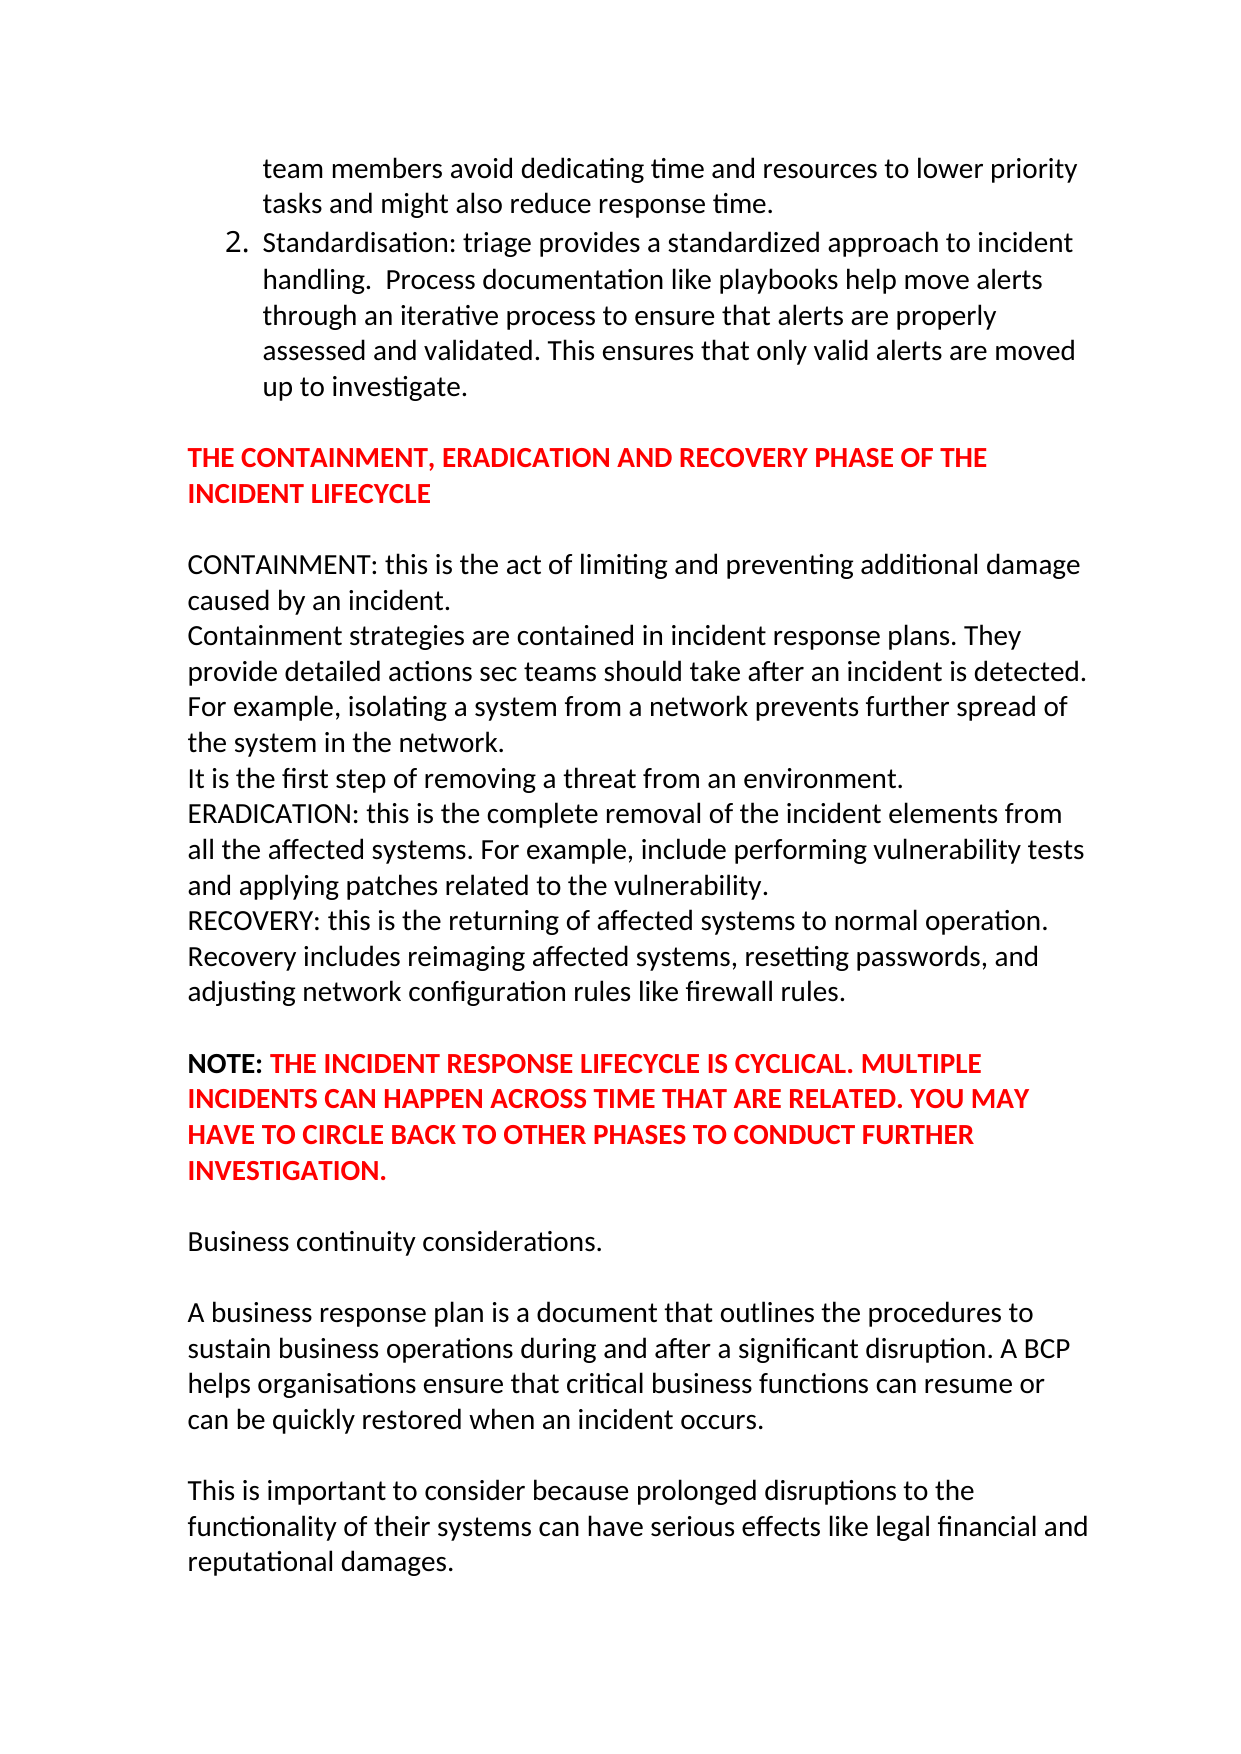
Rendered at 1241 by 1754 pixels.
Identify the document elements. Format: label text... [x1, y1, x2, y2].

list CONTAINMENT: this is the act of limiting and preventing additional damage caused by an incident. [187, 546, 1090, 617]
list ERADICATION: this is the complete removal of the incident elements from all the affected systems. For example, include performing vulnerability tests and applying patches related to the vulnerability. [187, 795, 1090, 902]
list RECOVERY: this is the returning of affected systems to normal operation. Recovery includes reimaging affected systems, resetting passwords, and adjusting network configuration rules like firewall rules. [187, 902, 1090, 1009]
list NOTE: THE INCIDENT RESPONSE LIFECYCLE IS CYCLICAL. MULTIPLE INCIDENTS CAN HAPPEN ACROSS TIME THAT ARE RELATED. YOU MAY HAVE TO CIRCLE BACK TO OTHER PHASES TO CONDUCT FURTHER INVESTIGATION. [187, 1045, 1090, 1187]
list A business response plan is a document that outlines the procedures to sustain business operations during and after a significant disruption. A BCP helps organisations ensure that critical business functions can resume or can be quickly restored when an incident occurs. [187, 1294, 1090, 1437]
list This is important to consider because prolonged disruptions to the functionality of their systems can have serious effects like legal financial and reputational damages. [187, 1472, 1090, 1579]
list Business continuity considerations. [187, 1223, 1090, 1258]
list For example, isolating a system from a network prevents further spread of the system in the network. [187, 688, 1090, 760]
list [225, 150, 1090, 221]
list THE CONTAINMENT, ERADICATION AND RECOVERY PHASE OF THE INCIDENT LIFECYCLE [187, 439, 1090, 510]
list It is the first step of removing a threat from an environment. [187, 760, 1090, 795]
list Standardisation: triage provides a standardized approach to incident handling. Process documentation like playbooks help move alerts through an iterative process to ensure that alerts are properly assessed and validated. This ensures that only valid alerts are moved up to investigate. [225, 221, 1090, 403]
list Containment strategies are contained in incident response plans. They provide detailed actions sec teams should take after an incident is detected. [187, 617, 1090, 688]
